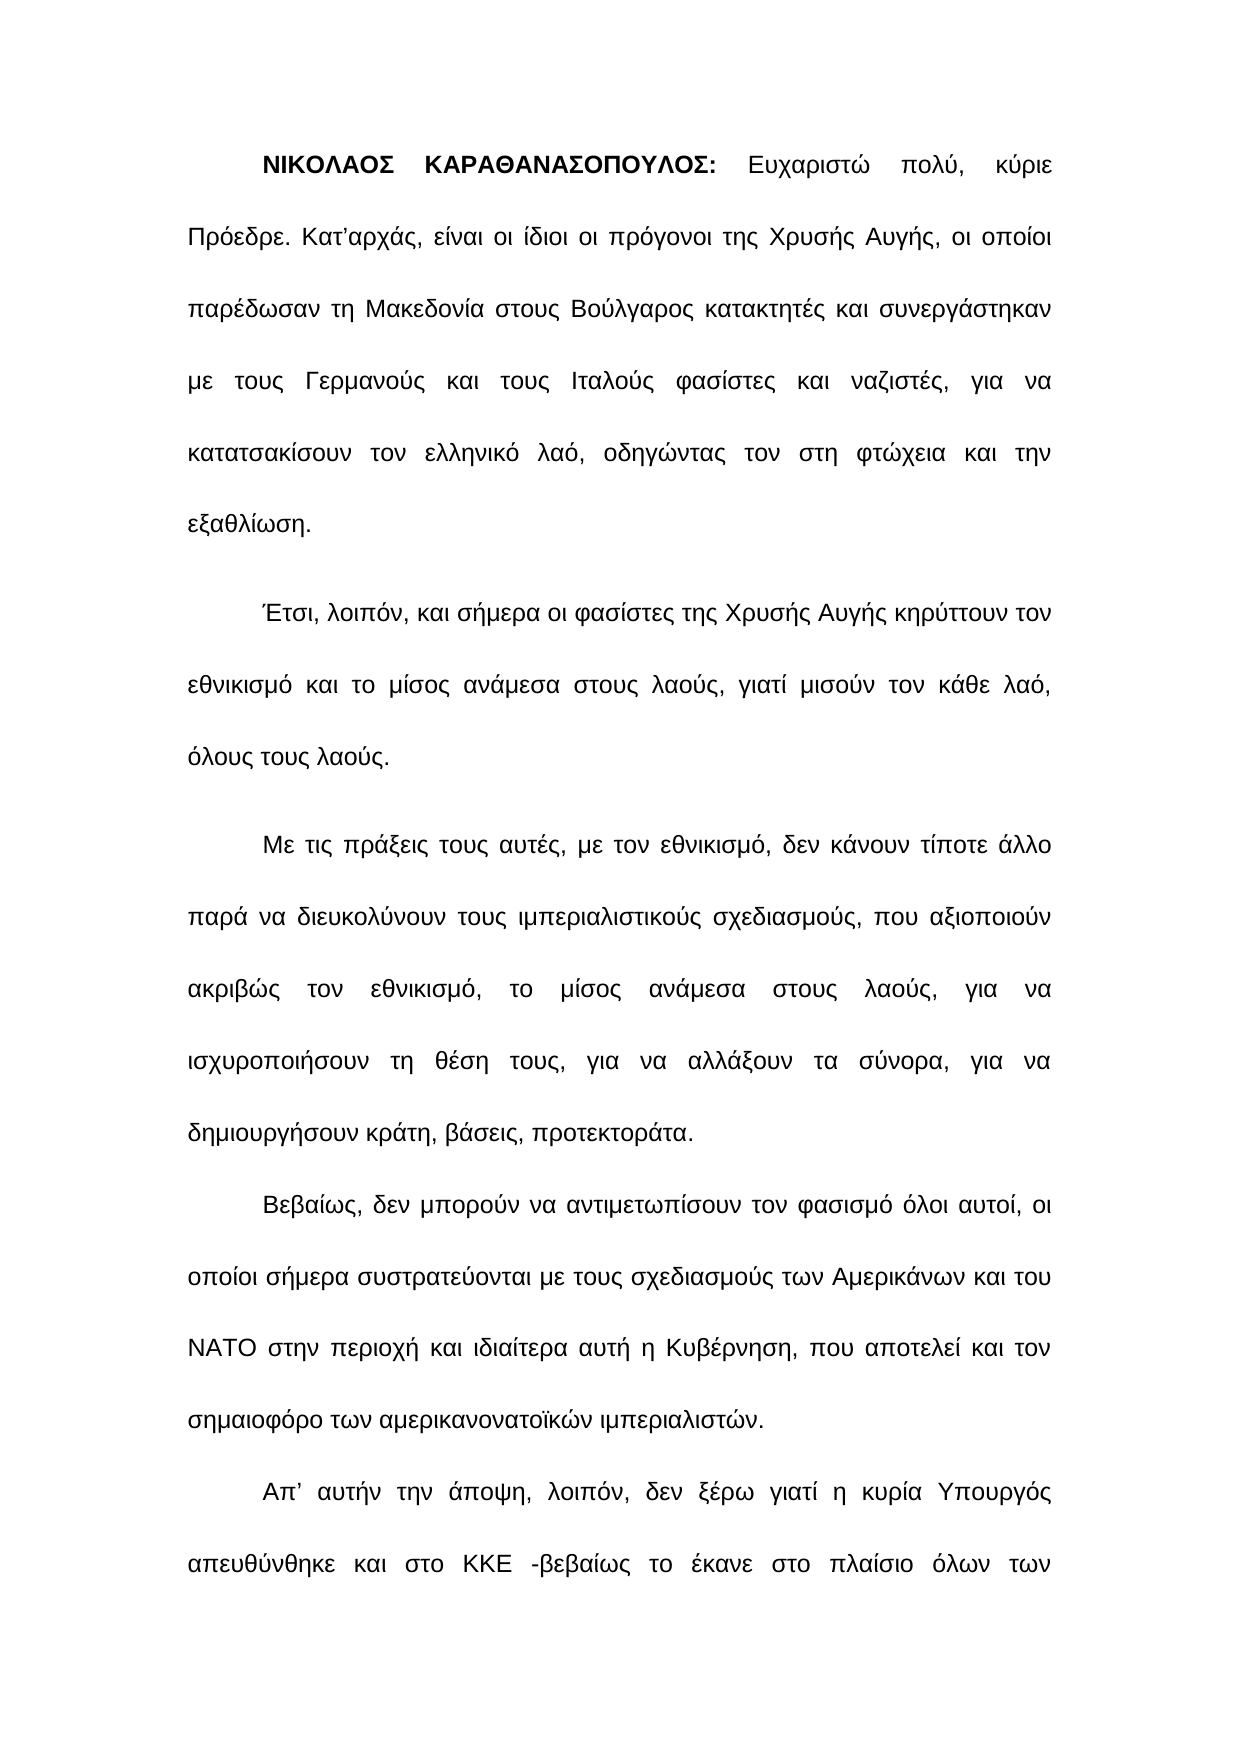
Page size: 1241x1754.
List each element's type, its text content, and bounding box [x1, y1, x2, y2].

text ΝΙΚΟΛΑΟΣ ΚΑΡΑΘΑΝΑΣΟΠΟΥΛΟΣ: Ευχαριστώ πολύ, κύριε Πρόεδρε. Κατ’αρχάς, είναι οι ίδιοι οι πρόγονοι της Χρυσής Αυγής, οι οποίοι παρέδωσαν τη Μακεδονία στους Βούλγαρος κατακτητές και συνεργάστηκαν με τους Γερμανούς και τους Ιταλούς φασίστες και ναζιστές, για να κατατσακίσουν τον ελληνικό λαό, οδηγώντας τον στη φτώχεια και την εξαθλίωση. [187, 150, 1053, 538]
text Με τις πράξεις τους αυτές, με τον εθνικισμό, δεν κάνουν τίποτε άλλο παρά να διευκολύνουν τους ιμπεριαλιστικούς σχεδιασμούς, που αξιοποιούν ακριβώς τον εθνικισμό, το μίσος ανάμεσα στους λαούς, για να ισχυροποιήσουν τη θέση τους, για να αλλάξουν τα σύνορα, για να δημιουργήσουν κράτη, βάσεις, προτεκτοράτα. [187, 830, 1053, 1146]
text Βεβαίως, δεν μπορούν να αντιμετωπίσουν τον φασισμό όλοι αυτοί, οι οποίοι σήμερα συστρατεύονται με τους σχεδιασμούς των Αμερικάνων και του ΝΑΤΟ στην περιοχή και ιδιαίτερα αυτή η Κυβέρνηση, που αποτελεί και τον σημαιοφόρο των αμερικανονατοϊκών ιμπεριαλιστών. [187, 1189, 1053, 1434]
text Έτσι, λοιπόν, και σήμερα οι φασίστες της Χρυσής Αυγής κηρύττουν τον εθνικισμό και το μίσος ανάμεσα στους λαούς, γιατί μισούν τον κάθε λαό, όλους τους λαούς. [187, 598, 1053, 770]
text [187, 1477, 1053, 1578]
